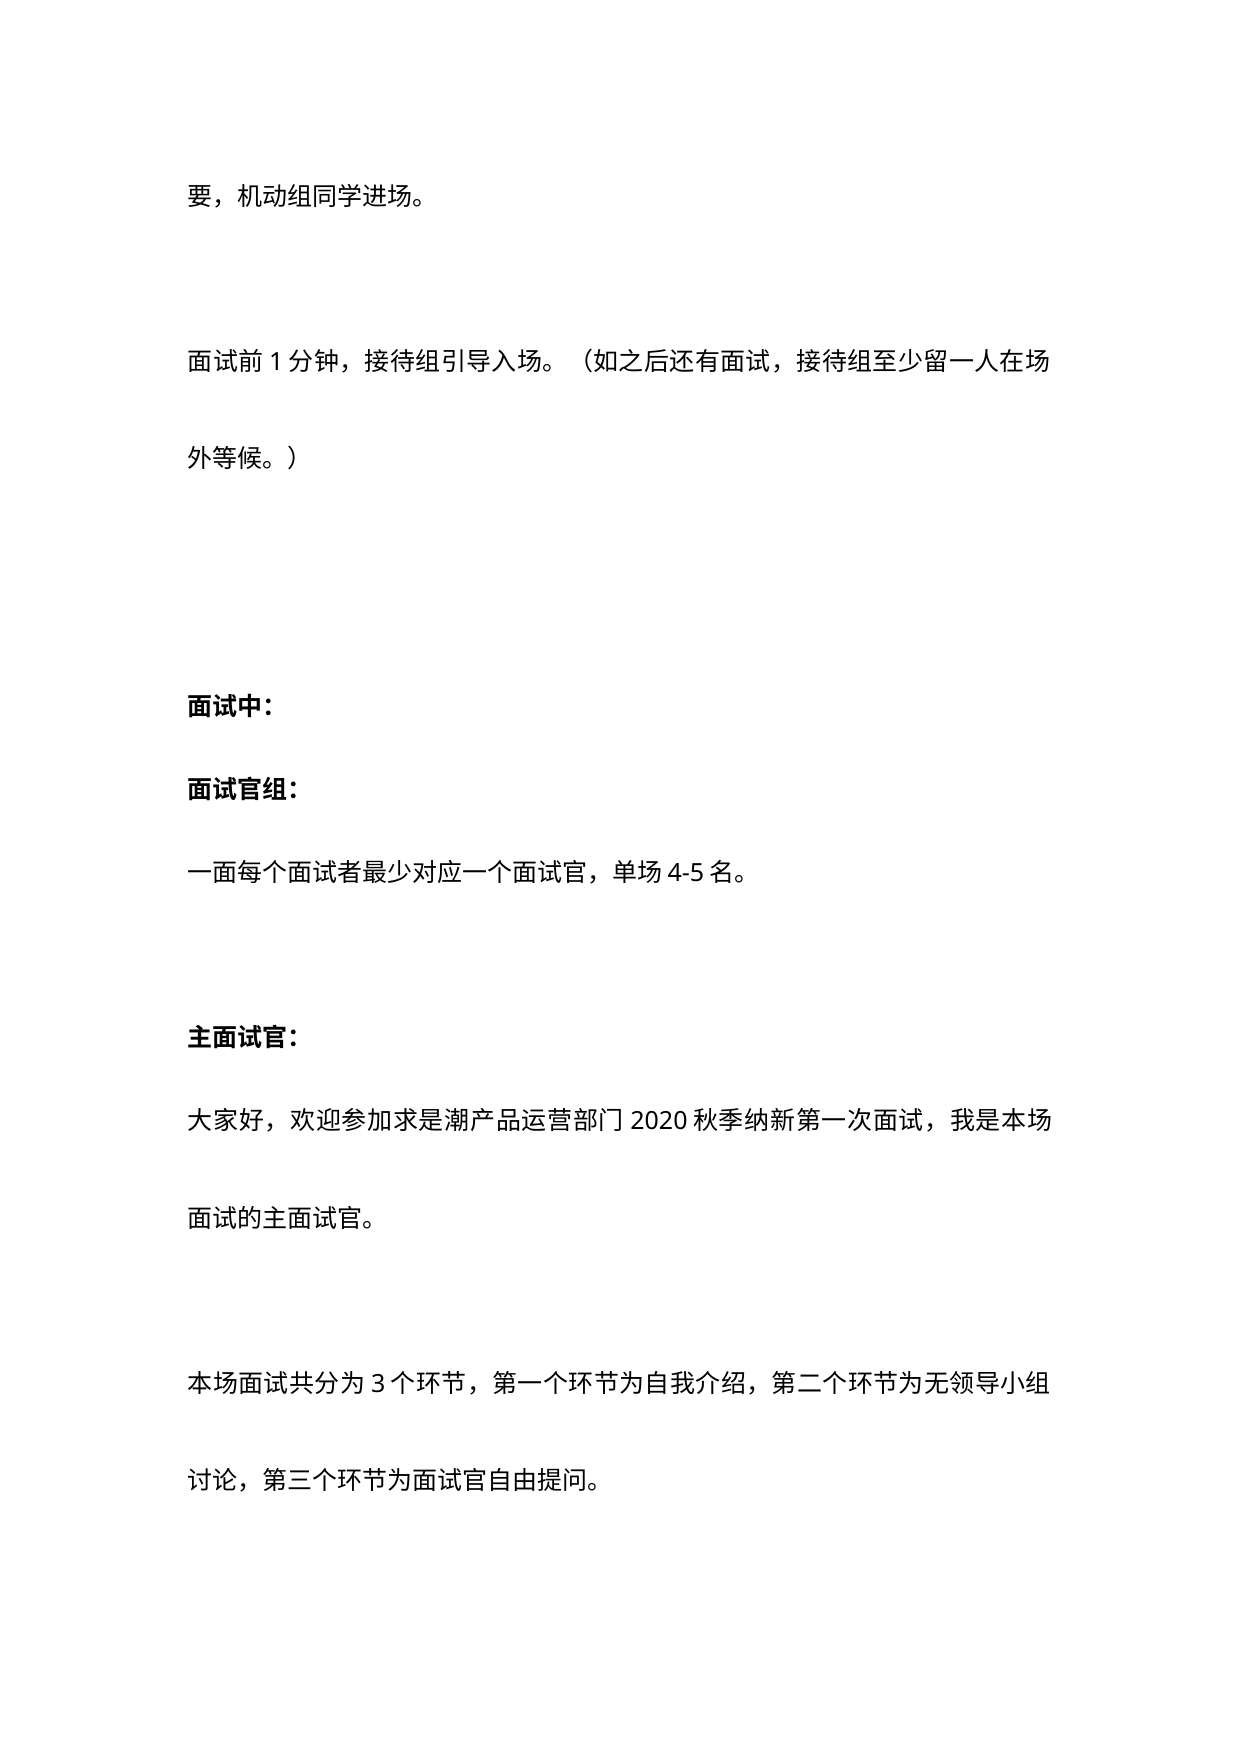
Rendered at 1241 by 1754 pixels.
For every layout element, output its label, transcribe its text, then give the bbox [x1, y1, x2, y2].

text 面试中： [187, 672, 1053, 737]
text 主面试官： [187, 1003, 1053, 1068]
text 一面每个面试者最少对应一个面试官，单场4-5名。 [187, 838, 1053, 903]
text 本场面试共分为3个环节，第一个环节为自我介绍，第二个环节为无领导小组讨论，第三个环节为面试官自由提问。 [187, 1349, 1053, 1511]
text 面试前1分钟，接待组引导入场。（如之后还有面试，接待组至少留一人在场外等候。） [187, 327, 1053, 489]
text 大家好，欢迎参加求是潮产品运营部门2020秋季纳新第一次面试，我是本场面试的主面试官。 [187, 1086, 1053, 1249]
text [187, 162, 1053, 227]
text 面试官组： [187, 755, 1053, 820]
